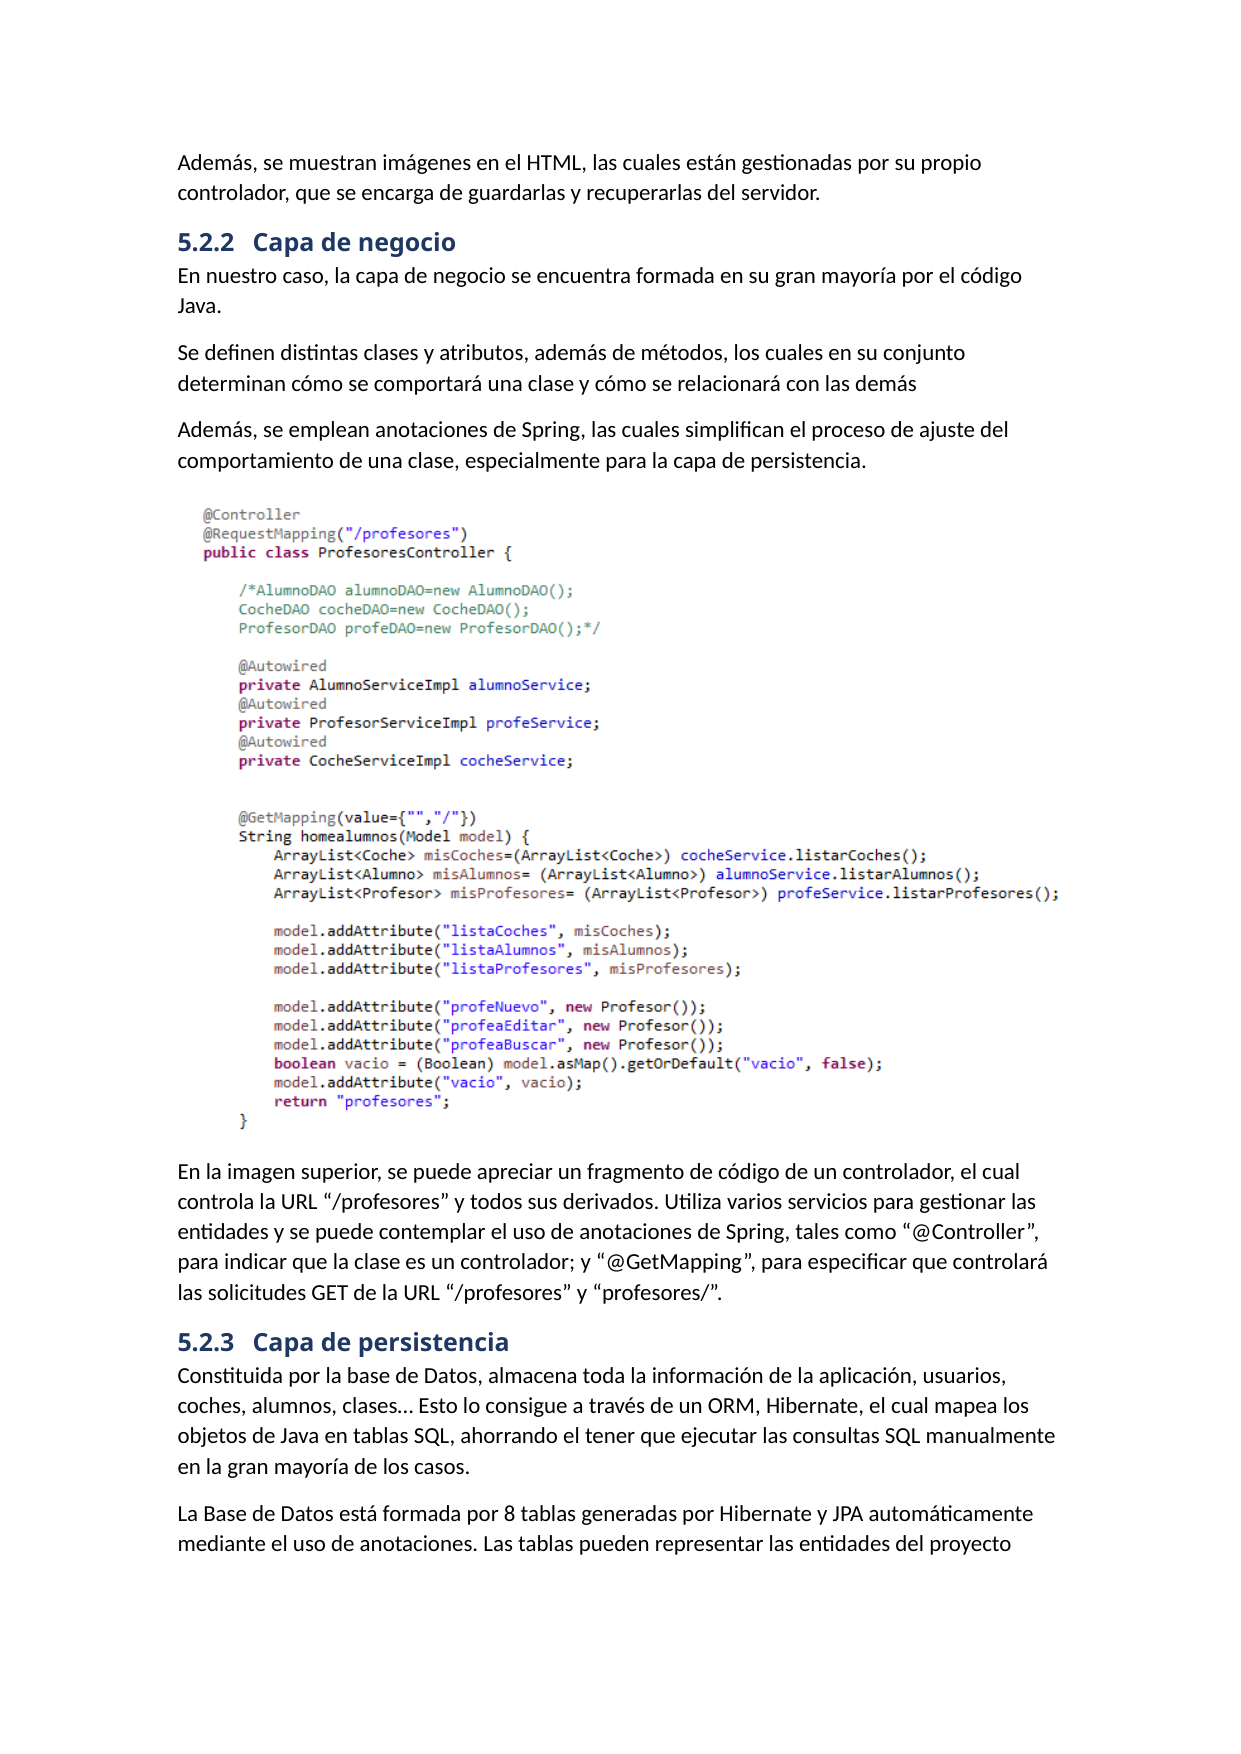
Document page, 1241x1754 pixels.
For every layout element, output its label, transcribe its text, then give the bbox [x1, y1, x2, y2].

text Se definen distintas clases y atributos, además de métodos, los cuales en su conjunto determinan cómo se comportará una clase y cómo se relacionará con las demás [177, 338, 1063, 397]
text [177, 1499, 1063, 1557]
text Constituida por la base de Datos, almacena toda la información de la aplicación, usuarios, coches, alumnos, clases… Esto lo consigue a través de un ORM, Hibernate, el cual mapea los objetos de Java en tablas SQL, ahorrando el tener que ejecutar las consultas SQL manualmente en la gran mayoría de los casos. [177, 1361, 1063, 1480]
text Además, se emplean anotaciones de Spring, las cuales simplifican el proceso de ajuste del comportamiento de una clase, especialmente para la capa de persistencia. [177, 416, 1063, 474]
picture [177, 492, 1063, 1138]
text En la imagen superior, se puede apreciar un fragmento de código de un controlador, el cual controla la URL “/profesores” y todos sus derivados. Utiliza varios servicios para gestionar las entidades y se puede contemplar el uso de anotaciones de Spring, tales como “@Controller”, para indicar que la clase es un controlador; y “@GetMapping”, para especificar que controlará las solicitudes GET de la URL “/profesores” y “profesores/”. [177, 1157, 1063, 1306]
subtitle Capa de persistencia [177, 1324, 1063, 1358]
text Además, se muestran imágenes en el HTML, las cuales están gestionadas por su propio controlador, que se encarga de guardarlas y recuperarlas del servidor. [177, 148, 1063, 206]
subtitle Capa de negocio [177, 225, 1063, 259]
text En nuestro caso, la capa de negocio se encuentra formada en su gran mayoría por el código Java. [177, 261, 1063, 320]
